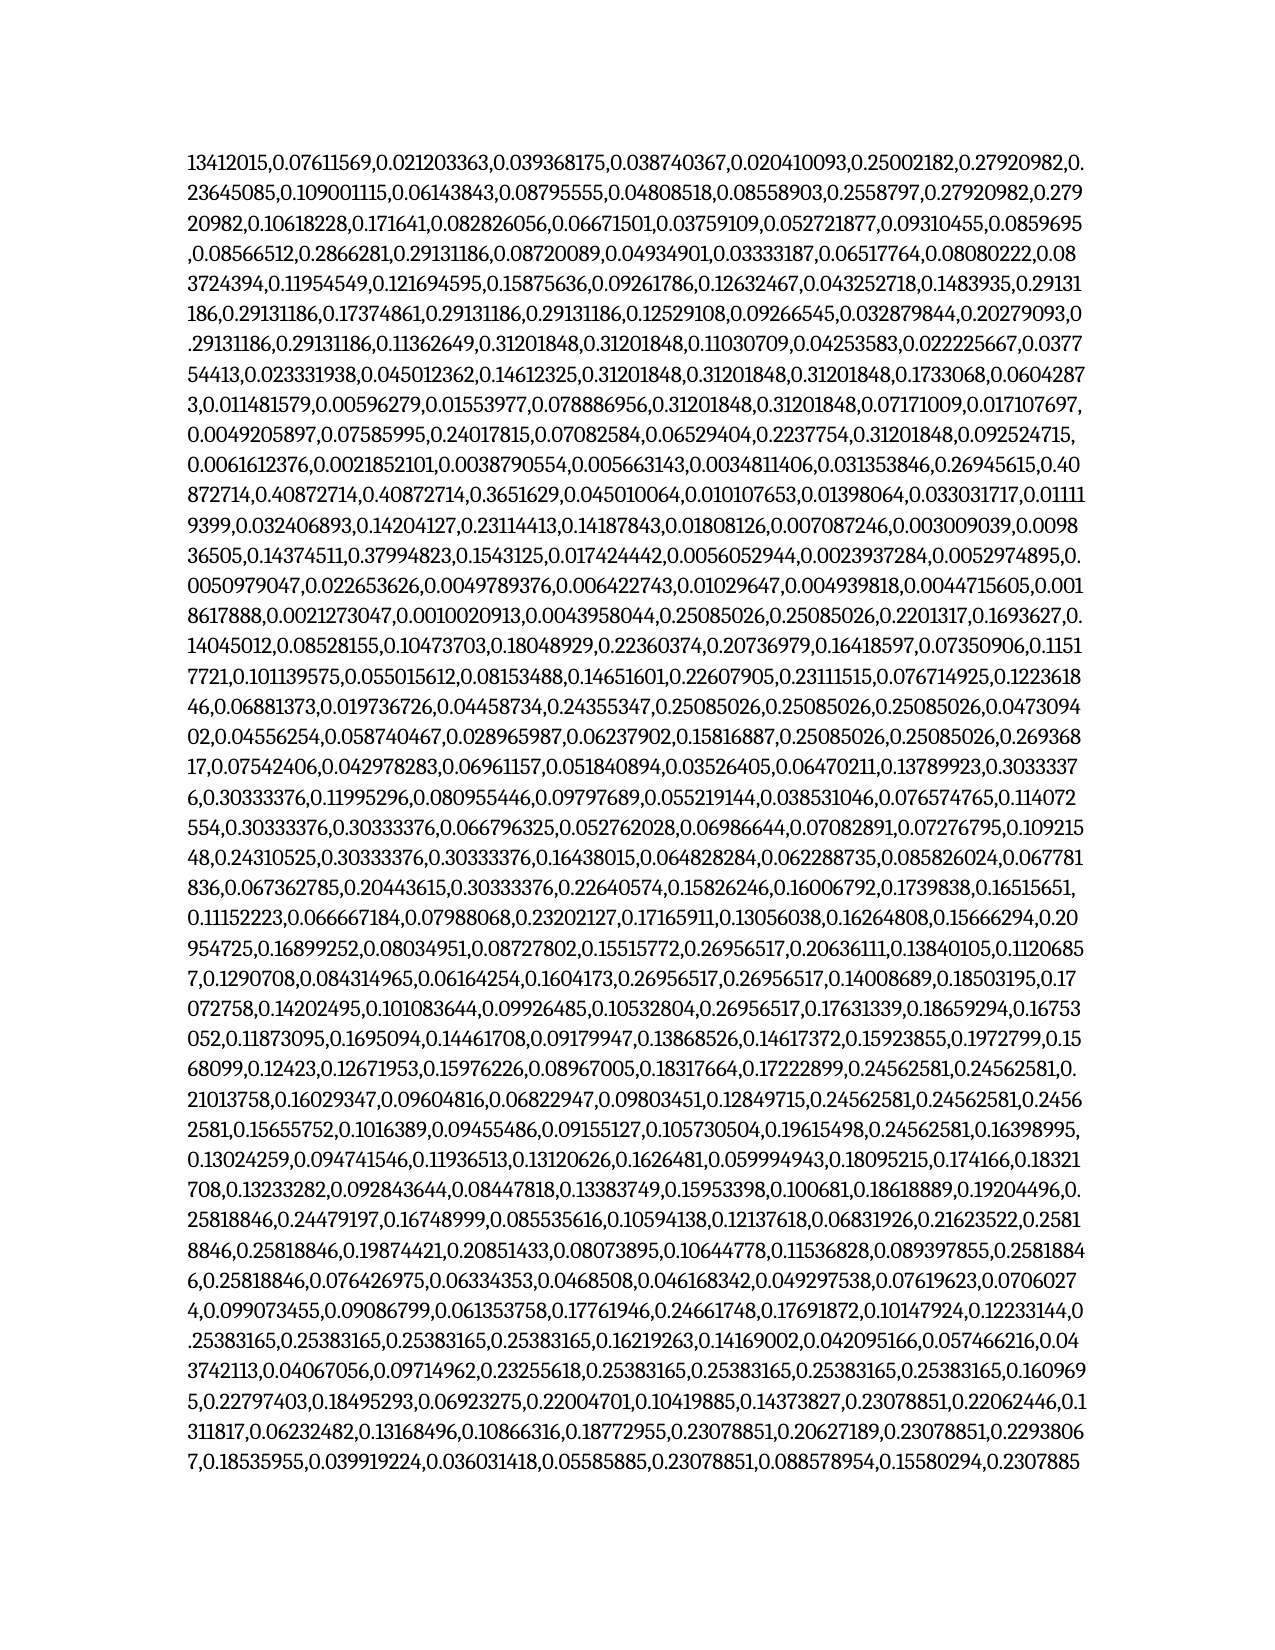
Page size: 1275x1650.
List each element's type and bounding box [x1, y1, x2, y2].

text [187, 150, 1087, 1475]
